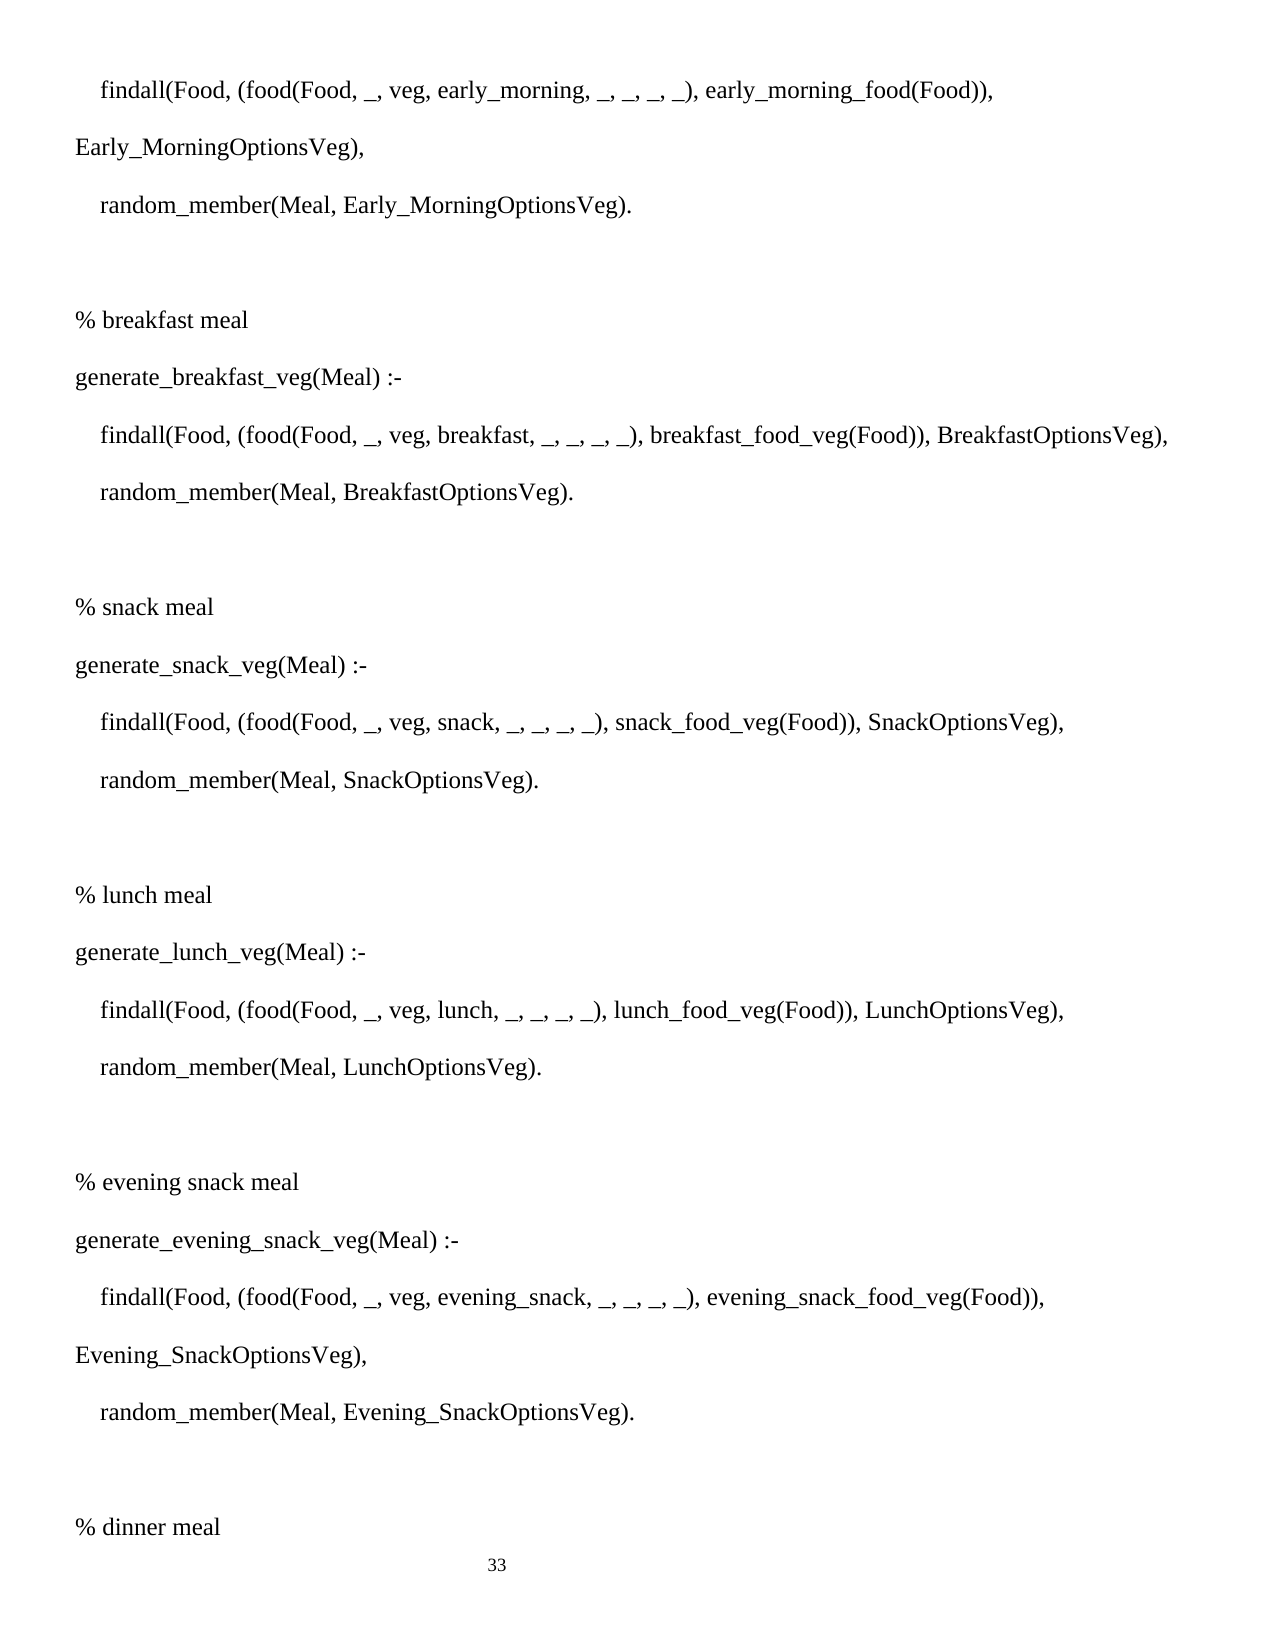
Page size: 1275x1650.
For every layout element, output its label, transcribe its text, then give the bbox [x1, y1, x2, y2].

text generate_lunch_veg(Meal) :- [75, 937, 1200, 966]
text random_member(Meal, Early_MorningOptionsVeg). [75, 190, 1200, 219]
text random_member(Meal, Evening_SnackOptionsVeg). [75, 1397, 1200, 1426]
text % lunch meal [75, 880, 1200, 909]
text random_member(Meal, LunchOptionsVeg). [75, 1052, 1200, 1081]
text % breakfast meal [75, 305, 1200, 334]
text generate_evening_snack_veg(Meal) :- [75, 1225, 1200, 1254]
text findall(Food, (food(Food, _, veg, breakfast, _, _, _, _), breakfast_food_veg(Food)), BreakfastOptionsVeg), [75, 420, 1200, 449]
text findall(Food, (food(Food, _, veg, snack, _, _, _, _), snack_food_veg(Food)), SnackOptionsVeg), [75, 707, 1200, 736]
text random_member(Meal, SnackOptionsVeg). [75, 765, 1200, 794]
text findall(Food, (food(Food, _, veg, evening_snack, _, _, _, _), evening_snack_food_veg(Food)), Evening_SnackOptionsVeg), [75, 1282, 1200, 1369]
text random_member(Meal, BreakfastOptionsVeg). [75, 477, 1200, 506]
text generate_breakfast_veg(Meal) :- [75, 362, 1200, 391]
text % evening snack meal [75, 1167, 1200, 1196]
text generate_snack_veg(Meal) :- [75, 650, 1200, 679]
text % dinner meal [75, 1512, 1200, 1541]
text % snack meal [75, 592, 1200, 621]
text findall(Food, (food(Food, _, veg, early_morning, _, _, _, _), early_morning_food(Food)), Early_MorningOptionsVeg), [75, 75, 1200, 161]
text findall(Food, (food(Food, _, veg, lunch, _, _, _, _), lunch_food_veg(Food)), LunchOptionsVeg), [75, 995, 1200, 1024]
